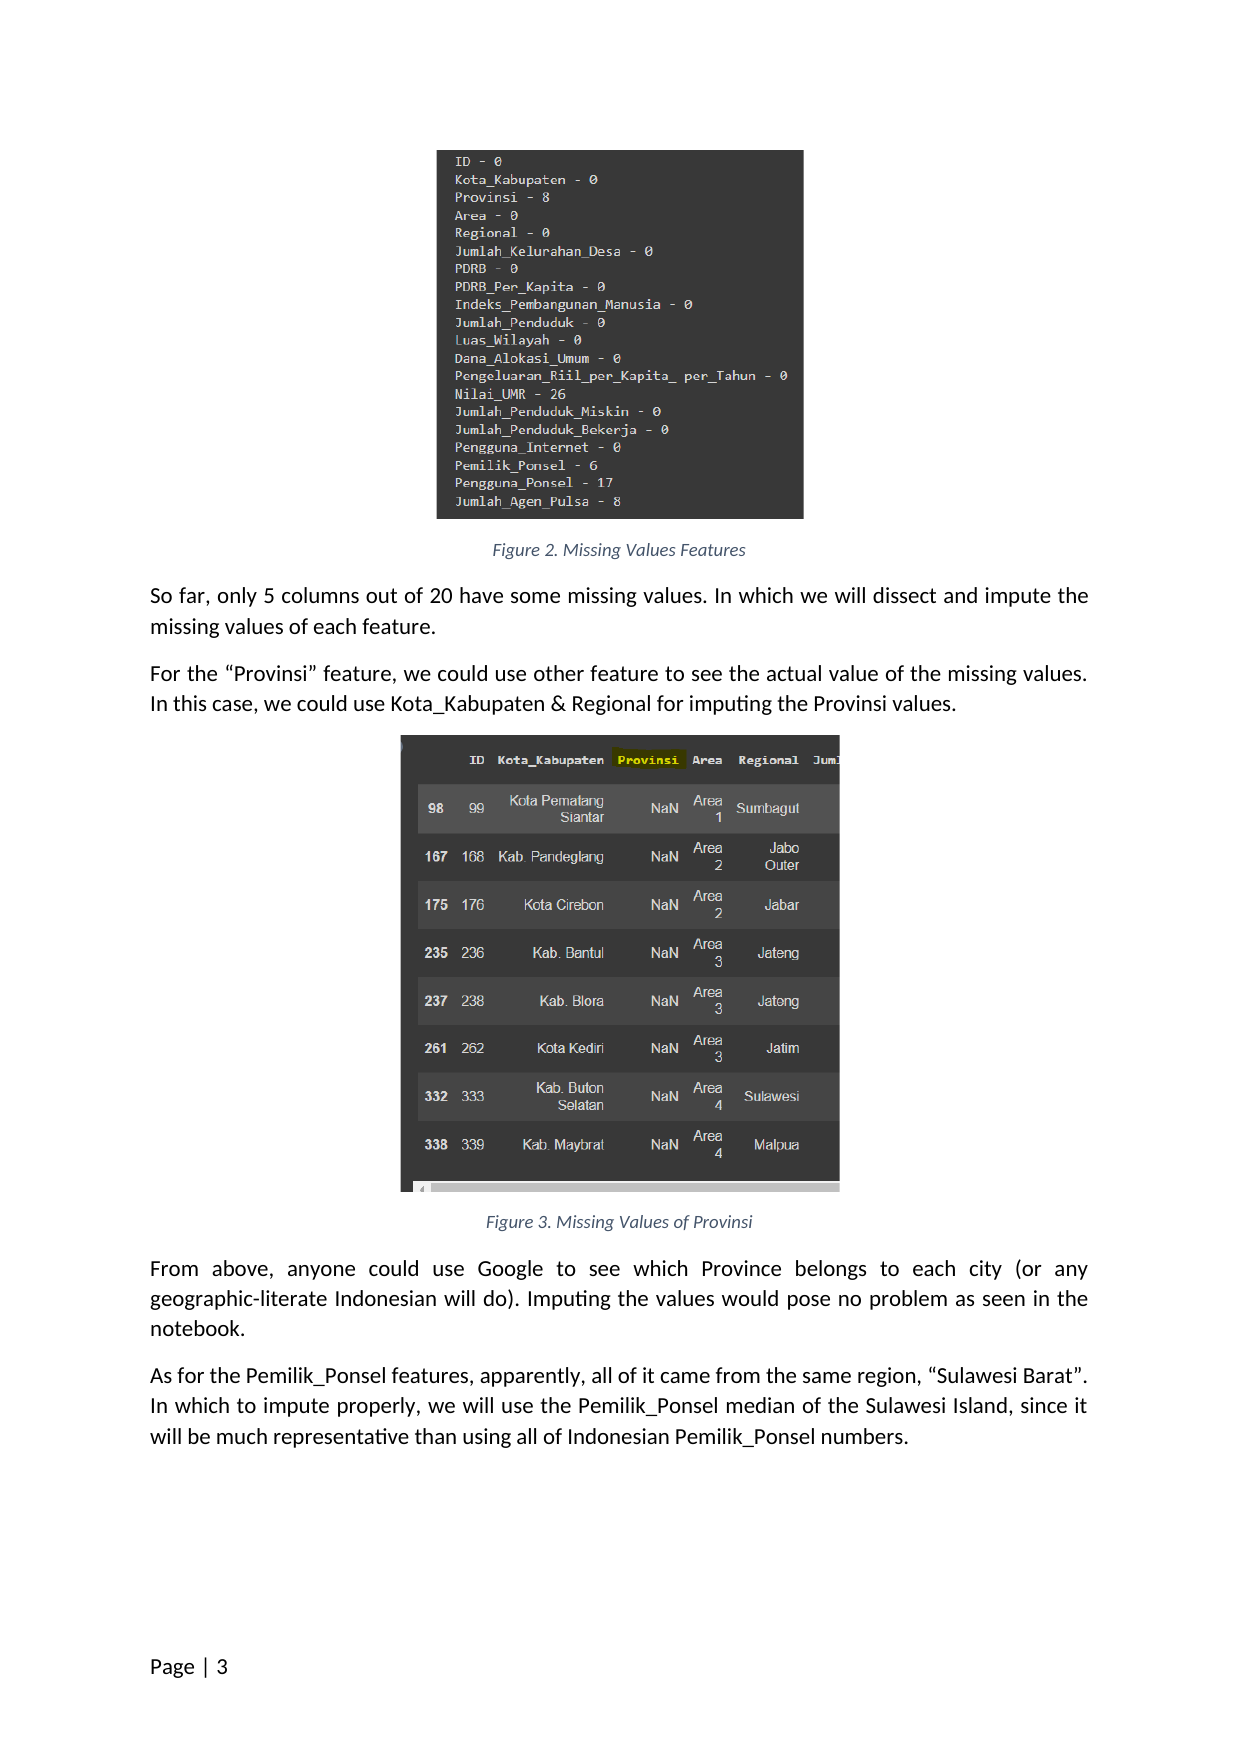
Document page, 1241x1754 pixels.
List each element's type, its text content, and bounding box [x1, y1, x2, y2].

picture [400, 735, 840, 1192]
text So far, only 5 columns out of 20 have some missing values. In which we will dissect and impute the missing values of each feature. [150, 582, 1090, 640]
text Figure 3. Missing Values of Provinsi [150, 1210, 1090, 1233]
text Figure 2. Missing Values Features [150, 538, 1090, 561]
text For the “Provinsi” feature, we could use other feature to see the actual value of the missing values. In this case, we could use Kota_Kabupaten & Regional for imputing the Provinsi values. [150, 659, 1090, 717]
text As for the Pemilik_Ponsel features, apparently, all of it came from the same region, “Sulawesi Barat”. In which to impute properly, we will use the Pemilik_Ponsel median of the Sulawesi Island, since it will be much representative than using all of Indonesian Pemilik_Ponsel numbers. [150, 1361, 1090, 1450]
picture [436, 150, 804, 519]
text From above, anyone could use Google to see which Province belongs to each city (or any geographic-literate Indonesian will do). Imputing the values would pose no problem as seen in the notebook. [150, 1254, 1090, 1342]
